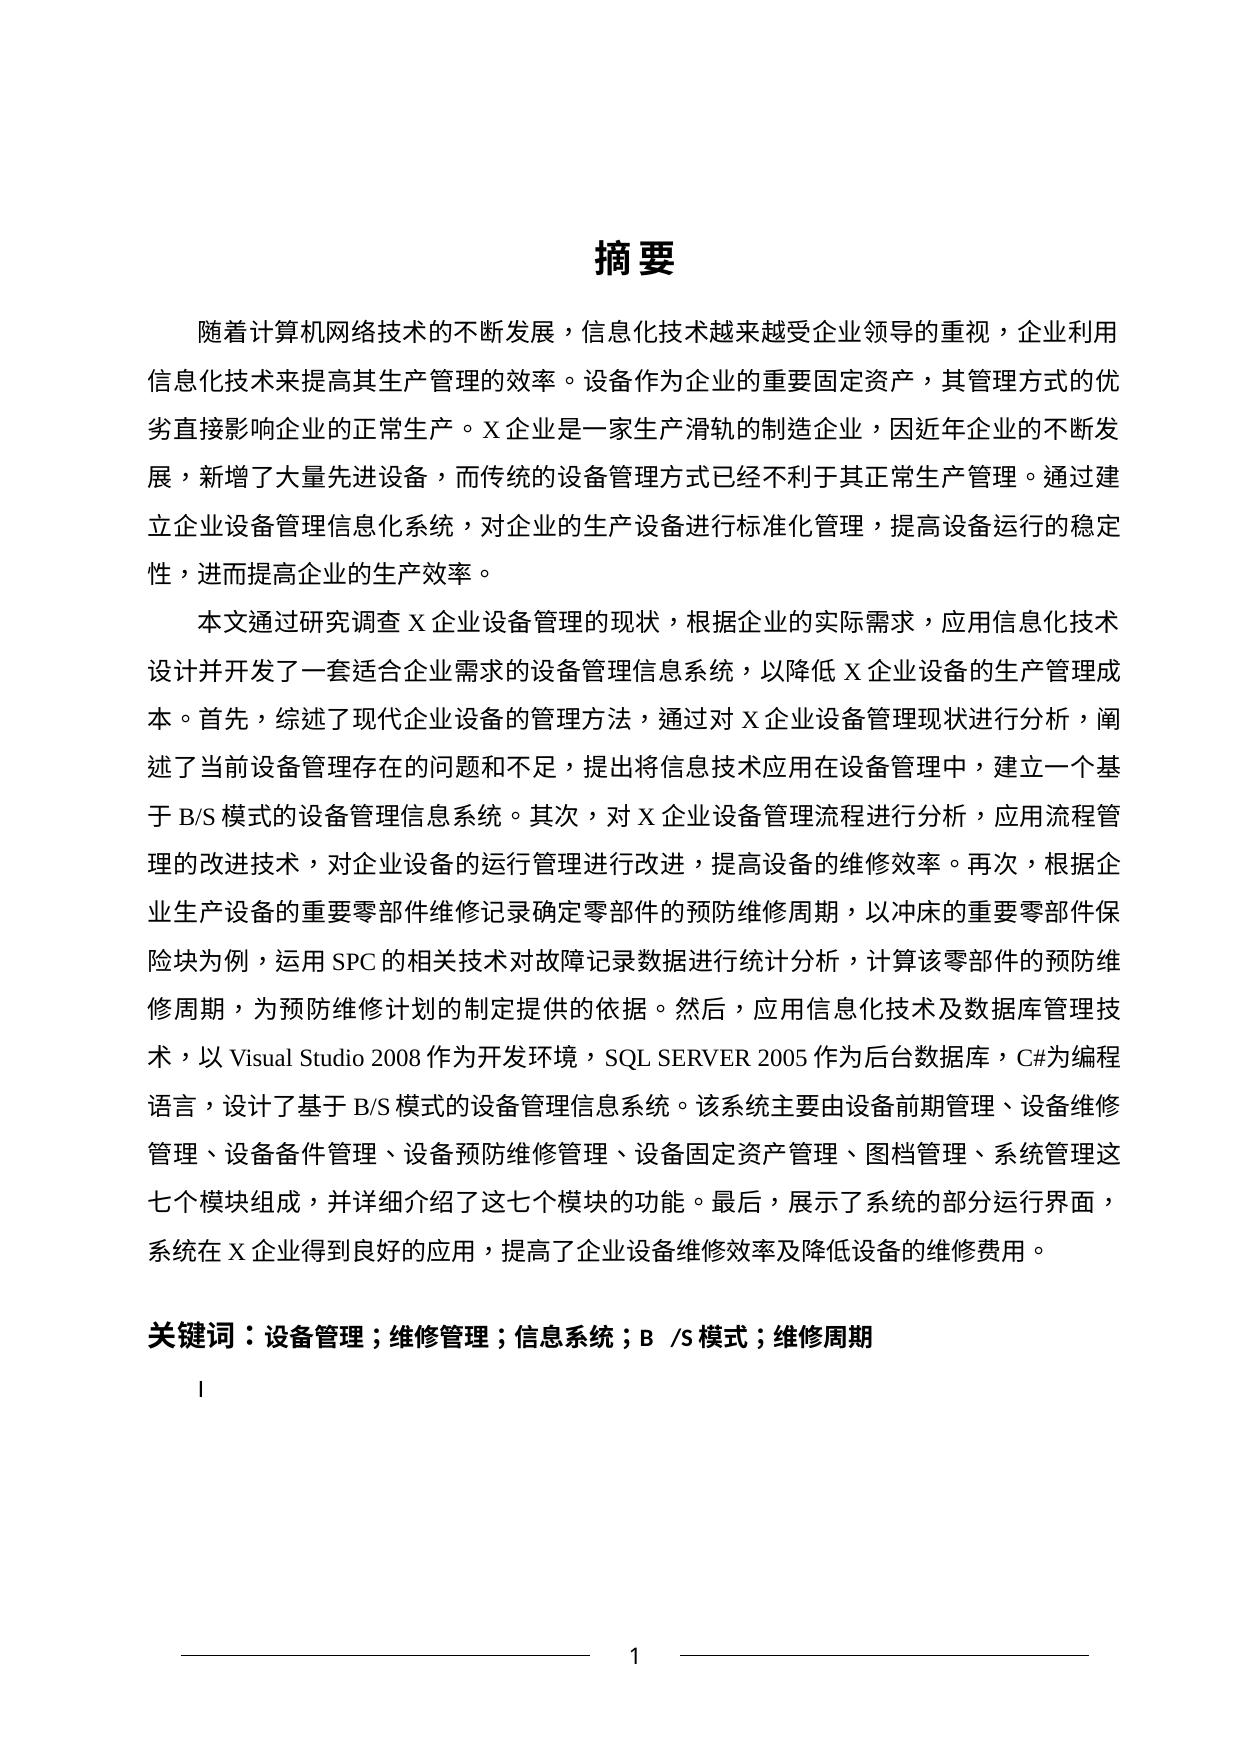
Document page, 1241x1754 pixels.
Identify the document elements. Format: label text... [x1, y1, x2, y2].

text 本文通过研究调查X企业设备管理的现状，根据企业的实际需求，应用信息化技术设计并开发了一套适合企业需求的设备管理信息系统，以降低X企业设备的生产管理成本。首先，综述了现代企业设备的管理方法，通过对X企业设备管理现状进行分析，阐述了当前设备管理存在的问题和不足，提出将信息技术应用在设备管理中，建立一个基于B/S模式的设备管理信息系统。其次，对X企业设备管理流程进行分析，应用流程管理的改进技术，对企业设备的运行管理进行改进，提高设备的维修效率。再次，根据企业生产设备的重要零部件维修记录确定零部件的预防维修周期，以冲床的重要零部件保险块为例，运用SPC的相关技术对故障记录数据进行统计分析，计算该零部件的预防维修周期，为预防维修计划的制定提供的依据。然后，应用信息化技术及数据库管理技术，以Visual Studio 2008作为开发环境，SQL SERVER 2005作为后台数据库，C#为编程语言，设计了基于B/S模式的设备管理信息系统。该系统主要由设备前期管理、设备维修管理、设备备件管理、设备预防维修管理、设备固定资产管理、图档管理、系统管理这七个模块组成，并详细介绍了这七个模块的功能。最后，展示了系统的部分运行界面，系统在X企业得到良好的应用，提高了企业设备维修效率及降低设备的维修费用。 [148, 589, 1122, 1266]
text I [148, 1355, 1122, 1404]
text 摘 要 [148, 231, 1122, 283]
text 关键词：设备管理；维修管理；信息系统；B /S 模式；维修周期 [148, 1316, 1122, 1355]
text 随着计算机网络技术的不断发展，信息化技术越来越受企业领导的重视，企业利用信息化技术来提高其生产管理的效率。设备作为企业的重要固定资产，其管理方式的优劣直接影响企业的正常生产。X企业是一家生产滑轨的制造企业，因近年企业的不断发展，新增了大量先进设备，而传统的设备管理方式已经不利于其正常生产管理。通过建立企业设备管理信息化系统，对企业的生产设备进行标准化管理，提高设备运行的稳定性，进而提高企业的生产效率。 [148, 299, 1122, 589]
